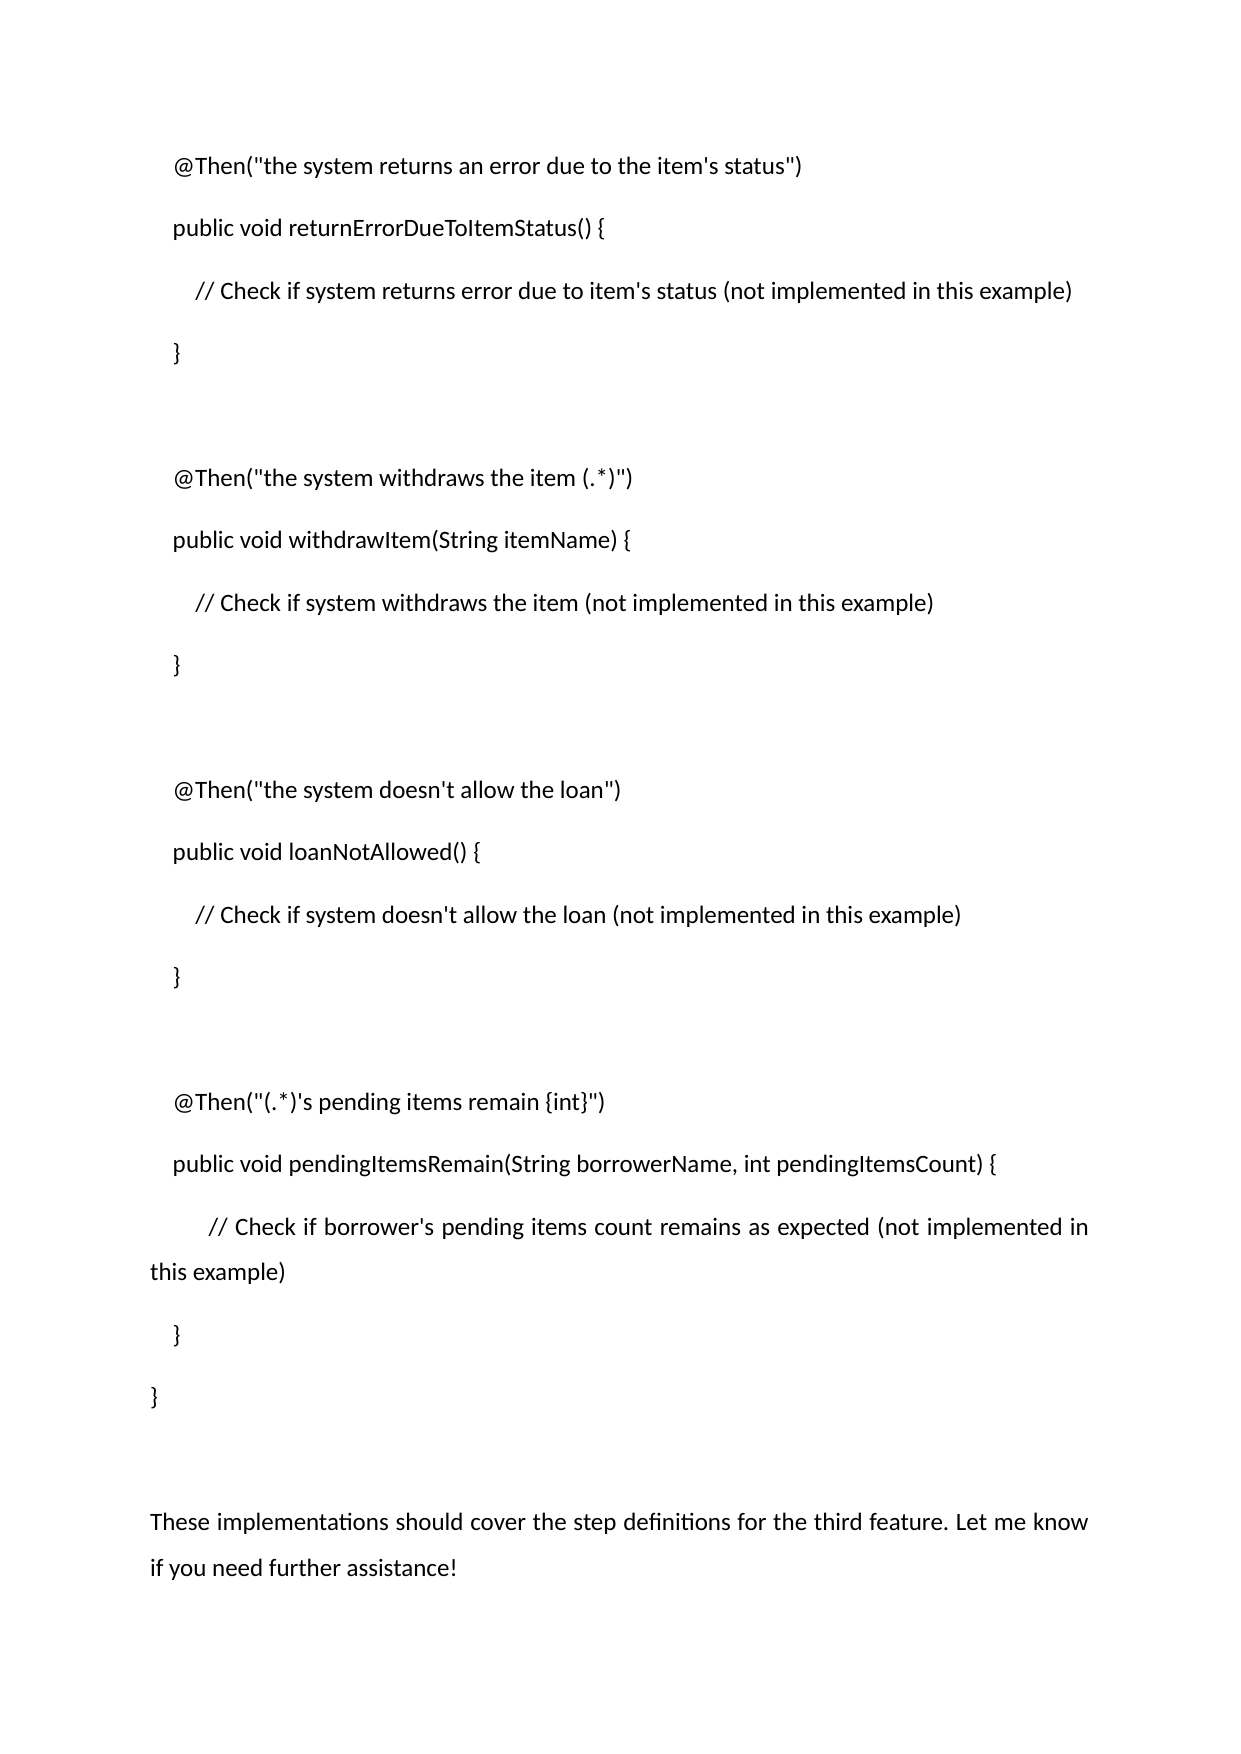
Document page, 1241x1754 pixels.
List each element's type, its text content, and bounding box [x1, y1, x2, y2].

text // Check if borrower's pending items count remains as expected (not implemented in this example) [150, 1211, 1090, 1287]
text @Then("(.*)'s pending items remain {int}") [150, 1086, 1090, 1116]
text @Then("the system withdraws the item (.*)") [150, 462, 1090, 492]
text } [150, 649, 1090, 680]
text public void returnErrorDueToItemStatus() { [150, 212, 1090, 243]
text public void pendingItemsRemain(String borrowerName, int pendingItemsCount) { [150, 1148, 1090, 1179]
text } [150, 337, 1090, 368]
text } [150, 1319, 1090, 1349]
text @Then("the system returns an error due to the item's status") [150, 150, 1090, 181]
text // Check if system withdraws the item (not implemented in this example) [150, 587, 1090, 617]
text // Check if system doesn't allow the loan (not implemented in this example) [150, 899, 1090, 929]
text These implementations should cover the step definitions for the third feature. Let me know if you need further assistance! [150, 1506, 1090, 1582]
text // Check if system returns error due to item's status (not implemented in this example) [150, 275, 1090, 305]
text } [150, 1381, 1090, 1412]
text public void withdrawItem(String itemName) { [150, 524, 1090, 555]
text public void loanNotAllowed() { [150, 836, 1090, 867]
text } [150, 961, 1090, 992]
text @Then("the system doesn't allow the loan") [150, 774, 1090, 804]
